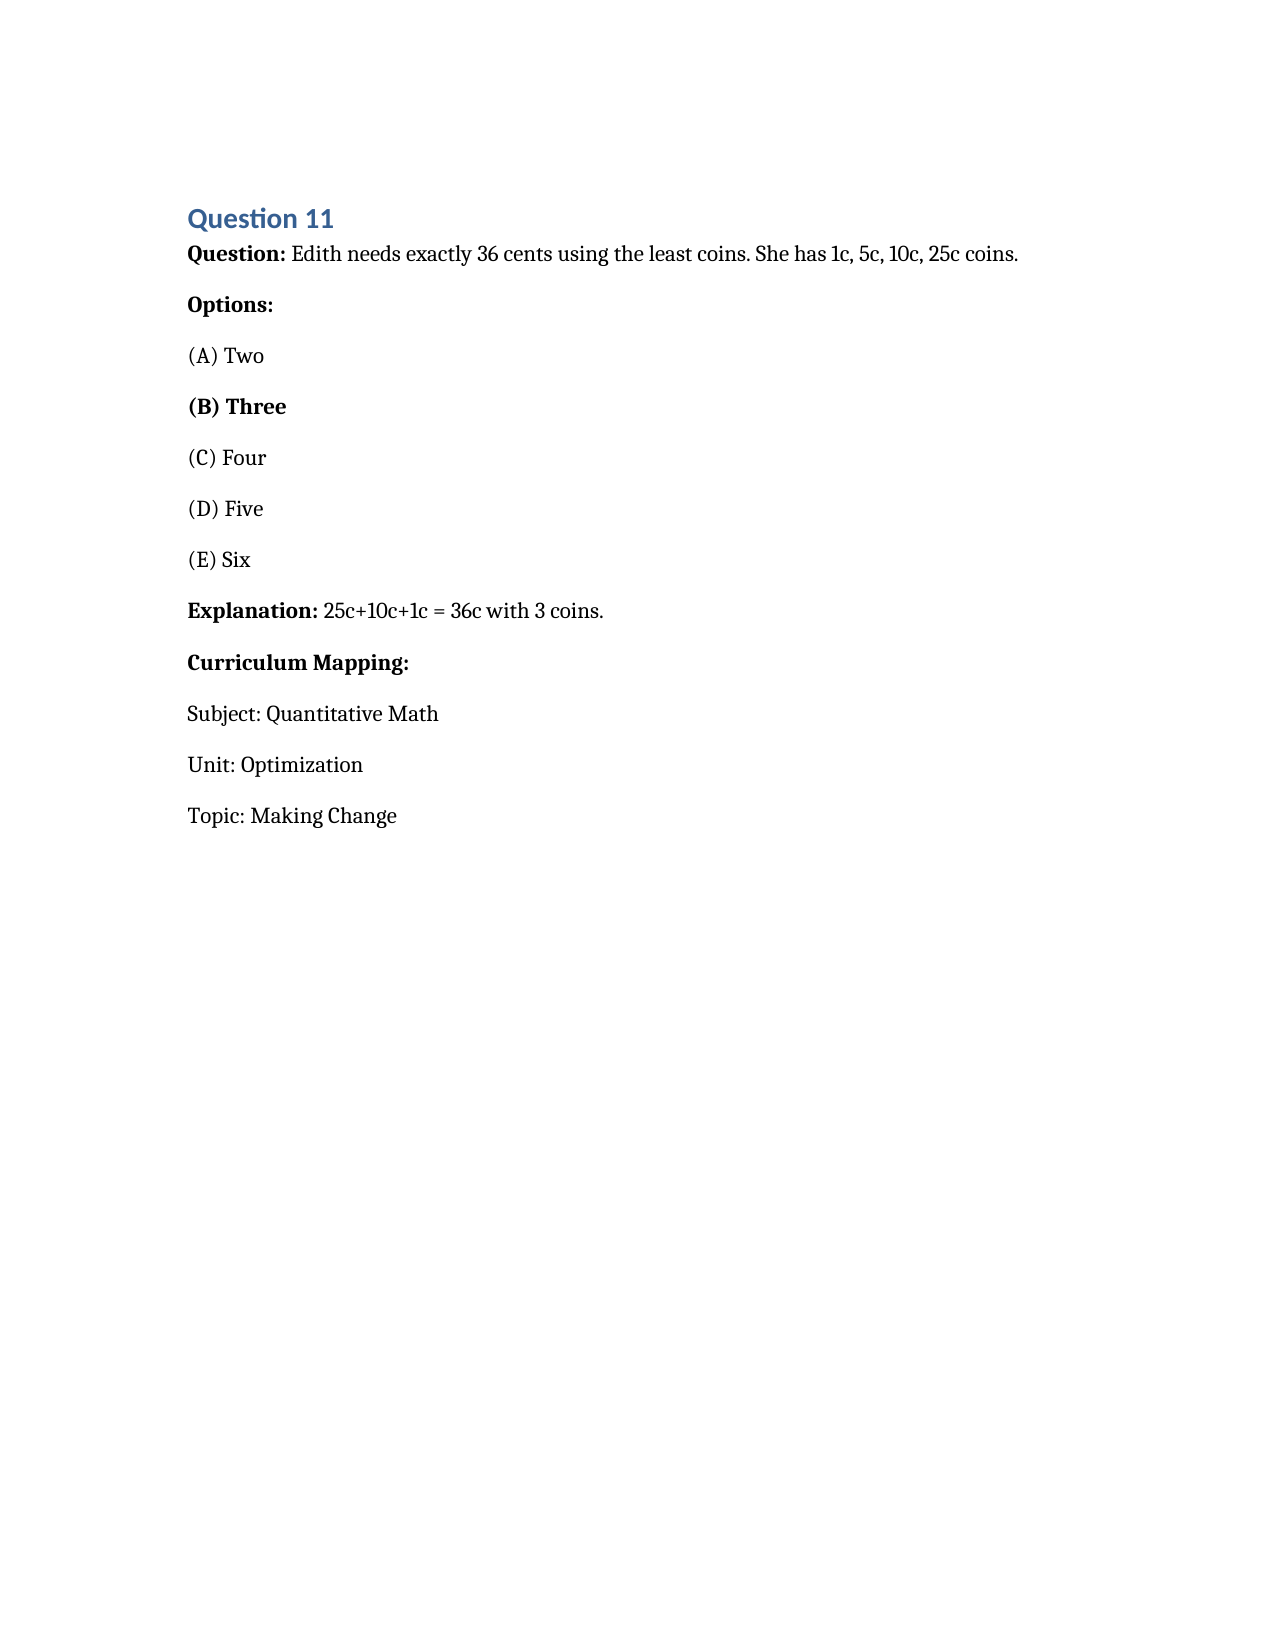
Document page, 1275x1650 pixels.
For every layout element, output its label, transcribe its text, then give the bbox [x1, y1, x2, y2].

subtitle Question 11 [187, 200, 1087, 236]
text Curriculum Mapping: [187, 649, 1087, 676]
text Explanation: 25c+10c+1c = 36c with 3 coins. [187, 598, 1087, 624]
text Unit: Optimization [187, 751, 1087, 778]
text Subject: Quantitative Math [187, 700, 1087, 727]
text Options: [187, 292, 1087, 318]
text Topic: Making Change [187, 802, 1087, 829]
text (D) Five [187, 496, 1087, 522]
text (C) Four [187, 445, 1087, 471]
text (B) Three [187, 394, 1087, 420]
text (A) Two [187, 343, 1087, 369]
text Question: Edith needs exactly 36 cents using the least coins. She has 1c, 5c, 10c, 25c coins. [187, 241, 1087, 267]
text (E) Six [187, 547, 1087, 573]
